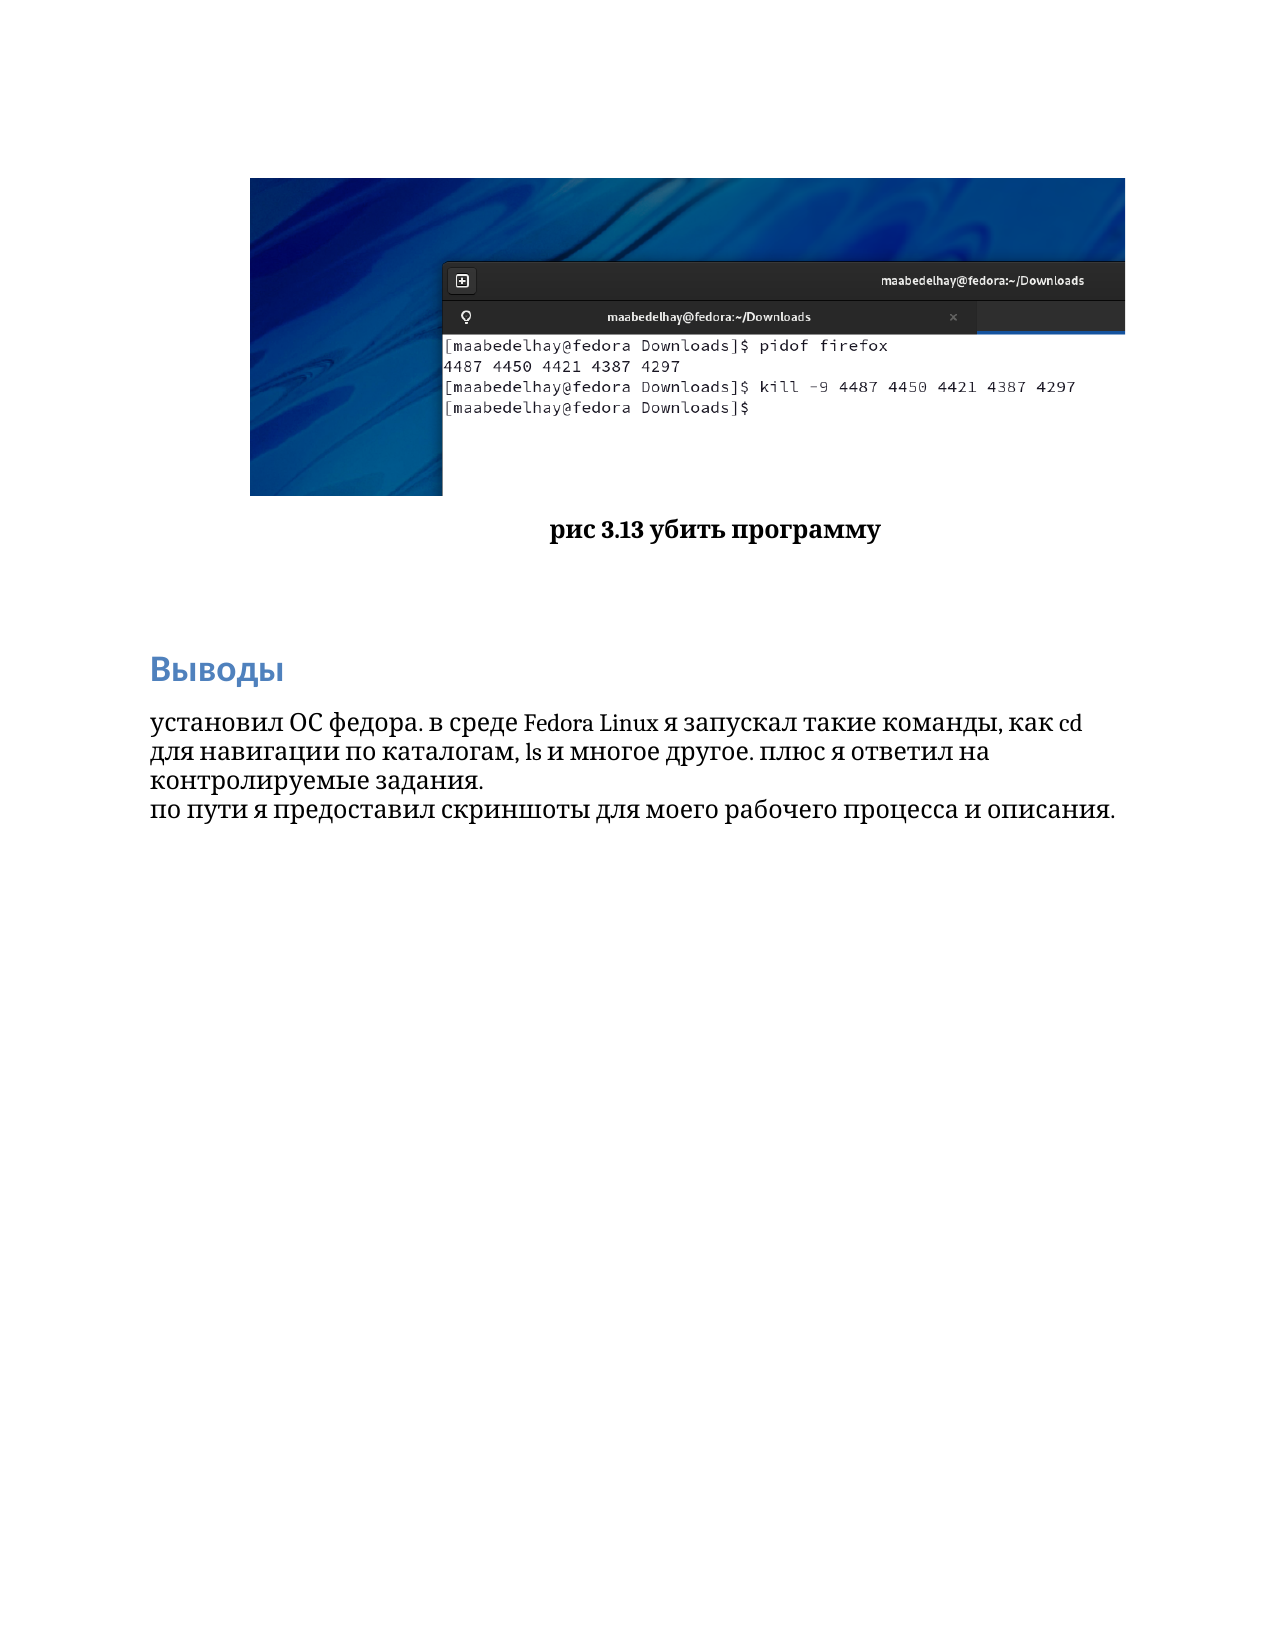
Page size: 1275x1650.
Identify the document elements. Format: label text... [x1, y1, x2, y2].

subtitle Выводы [150, 645, 1125, 691]
text установил ОС федора. в среде Fedora Linux я запускал такие команды, как cd для навигации по каталогам, ls и многое другое. плюс я ответил на контролируемые задания. по пути я предоставил скриншоты для моего рабочего процесса и описания. [150, 709, 1125, 824]
picture [250, 178, 1125, 496]
list рис 3.13 убить программу [250, 516, 1125, 545]
